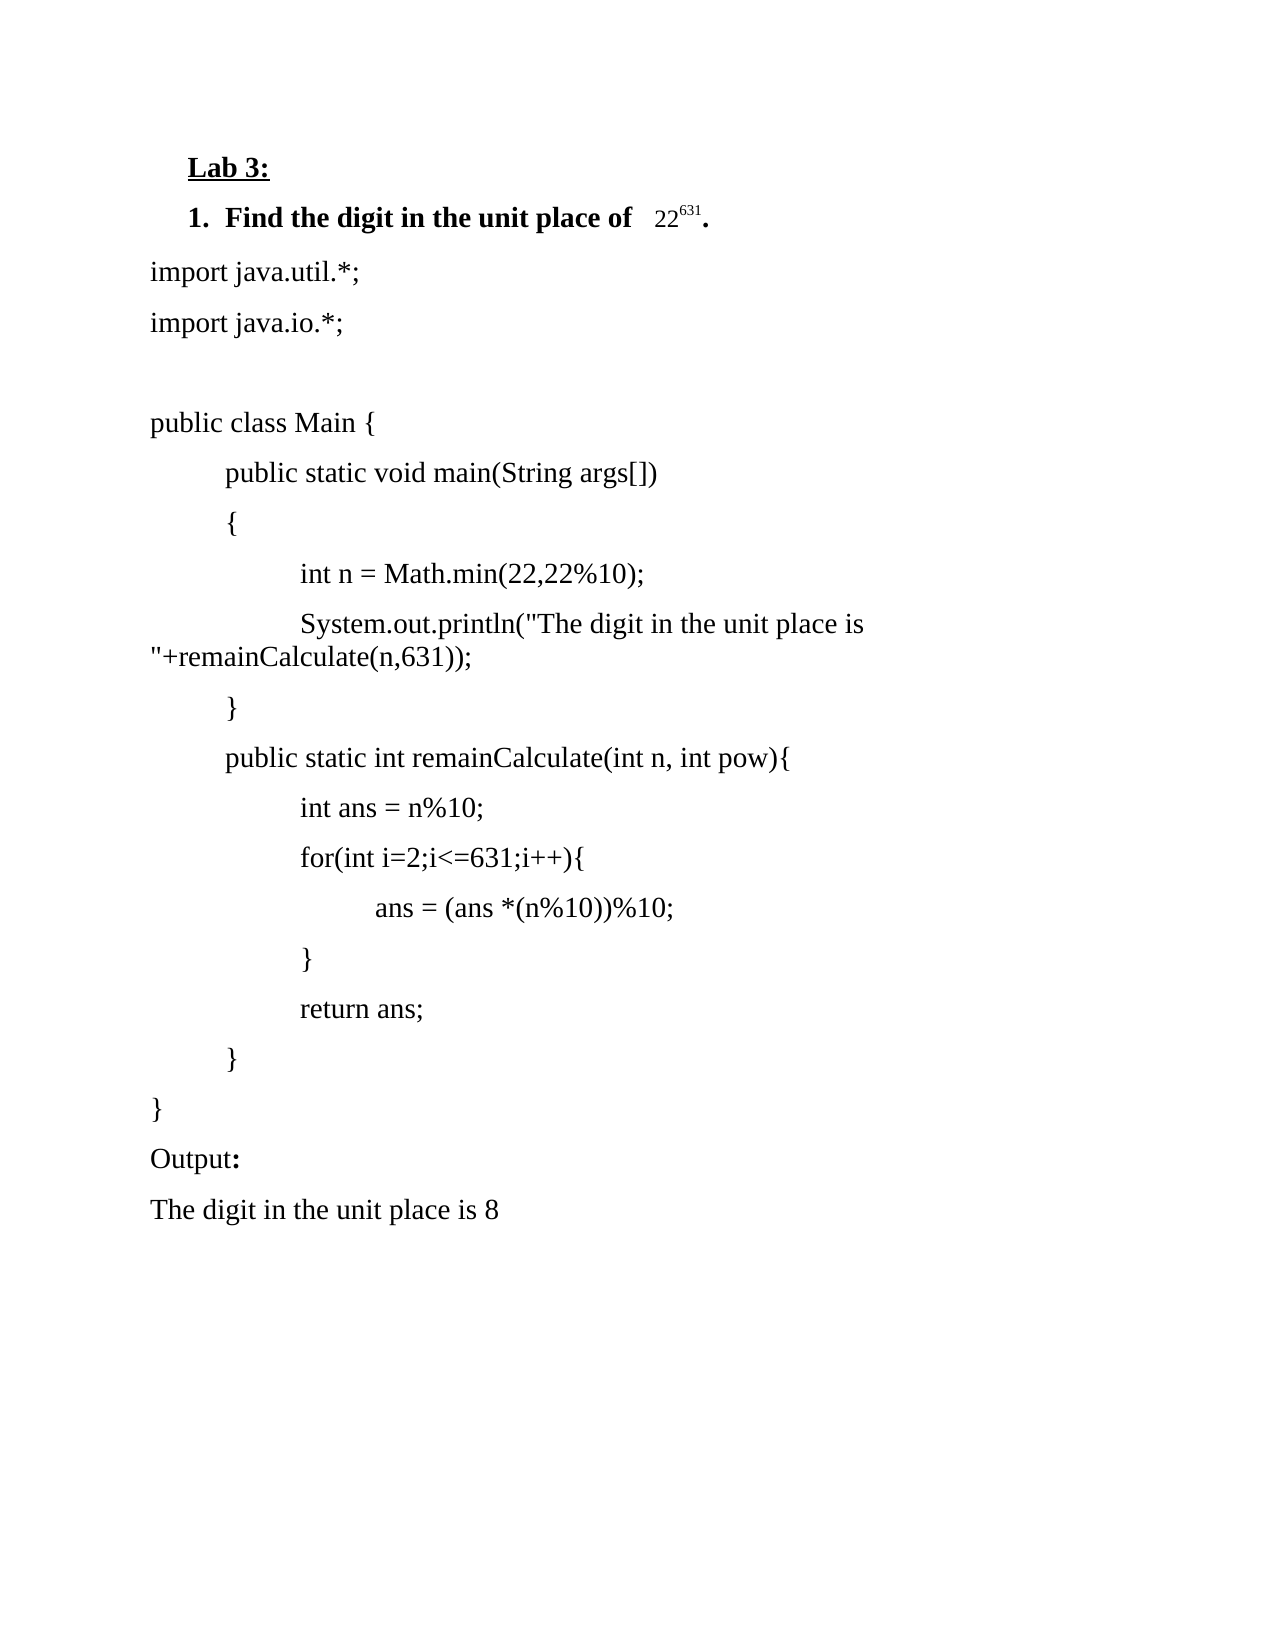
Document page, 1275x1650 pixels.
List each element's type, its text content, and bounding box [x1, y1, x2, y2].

text ans = (ans *(n%10))%10; [150, 891, 1125, 924]
text } [150, 690, 1125, 723]
text import java.io.*; [150, 305, 1125, 338]
text public class Main { [150, 405, 1125, 439]
text } [150, 1041, 1125, 1075]
list Find the digit in the unit place of . [187, 200, 1125, 234]
text } [150, 941, 1125, 974]
text for(int i=2;i<=631;i++){ [150, 840, 1125, 874]
text { [150, 506, 1125, 539]
text int ans = n%10; [150, 790, 1125, 824]
text return ans; [150, 991, 1125, 1024]
text Output: [150, 1142, 1125, 1175]
text import java.util.*; [150, 254, 1125, 288]
text The digit in the unit place is 8 [150, 1192, 1125, 1225]
text } [150, 1091, 1125, 1125]
text int n = Math.min(22,22%10); [150, 556, 1125, 589]
text public static void main(String args[]) [150, 455, 1125, 489]
text public static int remainCalculate(int n, int pow){ [150, 740, 1125, 773]
text Lab 3: [187, 150, 1125, 183]
text System.out.println("The digit in the unit place is "+remainCalculate(n,631)); [150, 606, 1125, 673]
